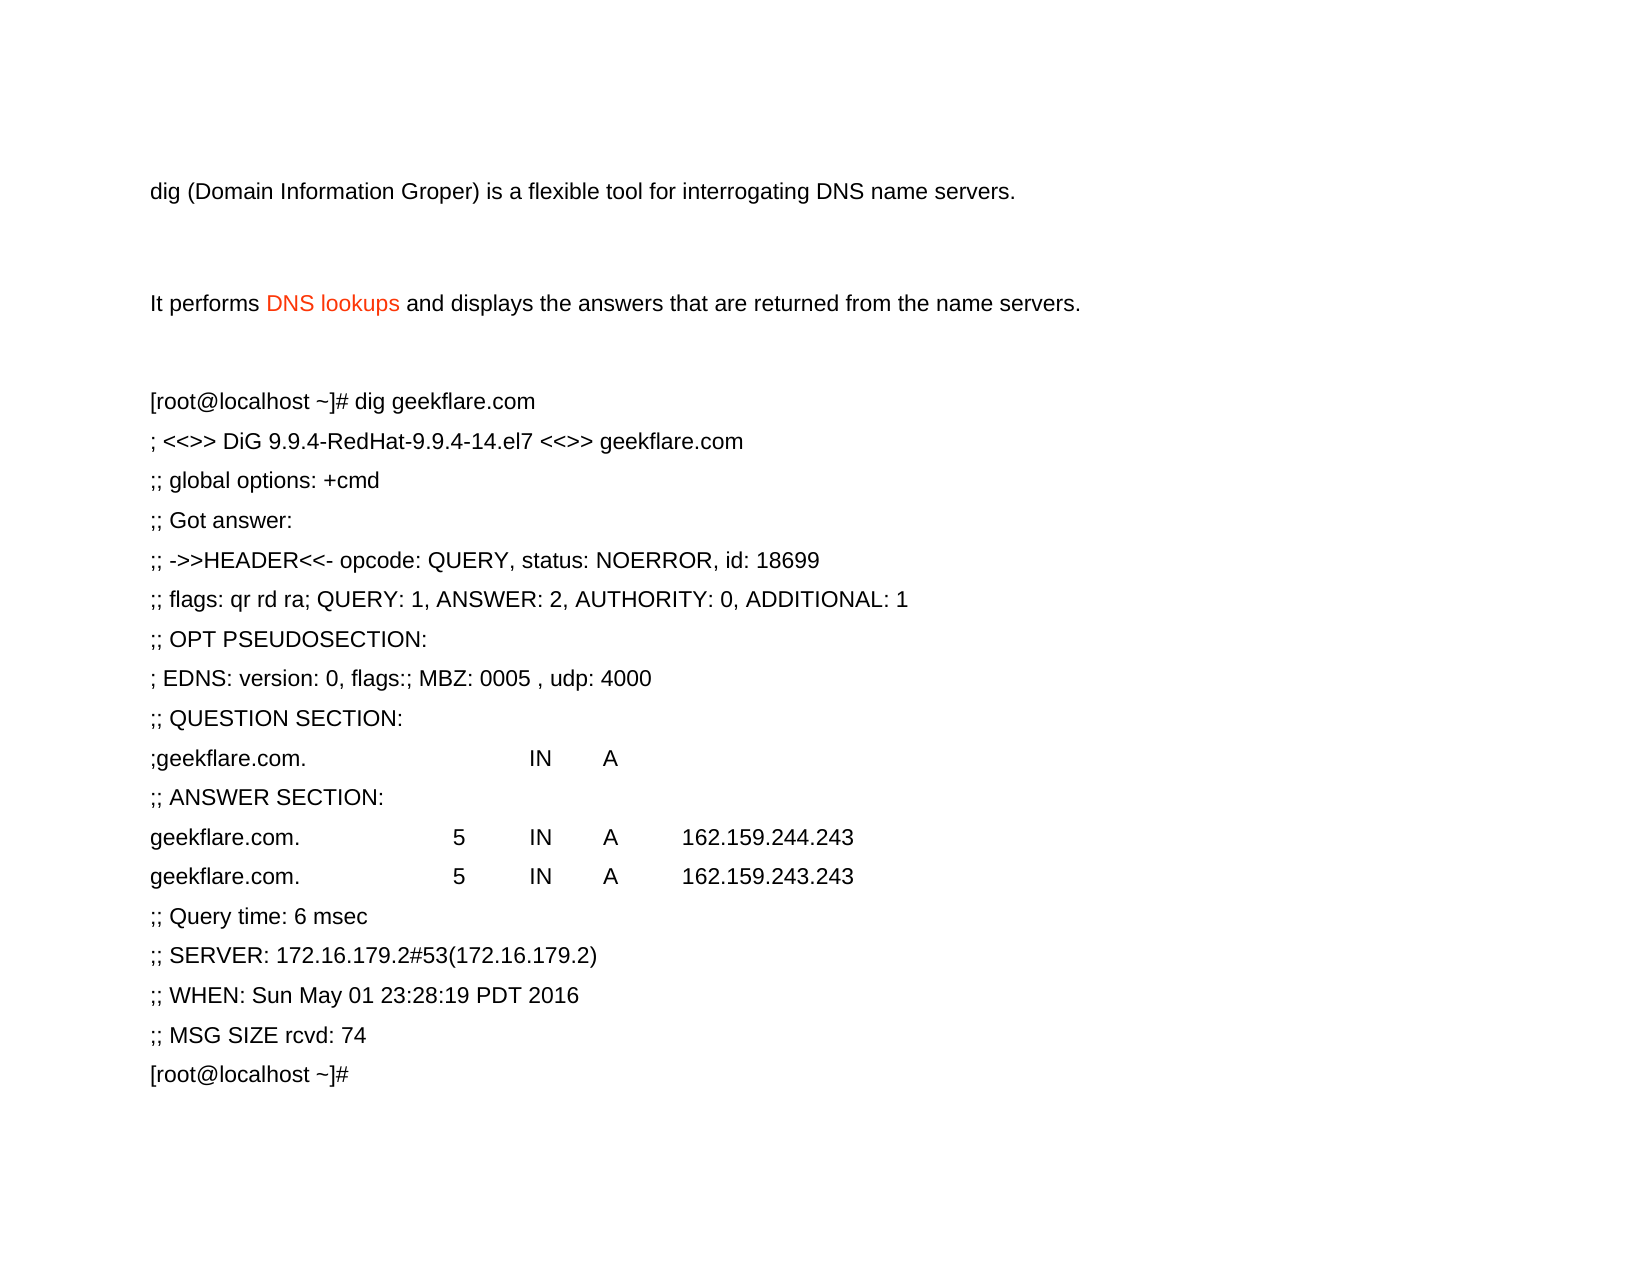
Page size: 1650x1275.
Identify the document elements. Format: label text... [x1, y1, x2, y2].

text ; EDNS: version: 0, flags:; MBZ: 0005 , udp: 4000 [150, 652, 1500, 692]
text ;; ->>HEADER<<- opcode: QUERY, status: NOERROR, id: 18699 [150, 533, 1500, 573]
text ;; QUESTION SECTION: [150, 692, 1500, 731]
text ;geekflare.com. IN A [150, 731, 1500, 771]
text ;; OPT PSEUDOSECTION: [150, 612, 1500, 652]
text ;; Query time: 6 msec [150, 889, 1500, 929]
text ;; Got answer: [150, 494, 1500, 533]
text dig (Domain Information Groper) is a flexible tool for interrogating DNS name servers. [150, 150, 1500, 204]
text ;; flags: qr rd ra; QUERY: 1, ANSWER: 2, AUTHORITY: 0, ADDITIONAL: 1 [150, 573, 1500, 612]
text ;; global options: +cmd [150, 454, 1500, 494]
text ; <<>> DiG 9.9.4-RedHat-9.9.4-14.el7 <<>> geekflare.com [150, 414, 1500, 454]
text ;; ANSWER SECTION: [150, 771, 1500, 810]
text geekflare.com. 5 IN A 162.159.243.243 [150, 850, 1500, 889]
text geekflare.com. 5 IN A 162.159.244.243 [150, 810, 1500, 850]
text ;; WHEN: Sun May 01 23:28:19 PDT 2016 [150, 969, 1500, 1008]
text It performs DNS lookups and displays the answers that are returned from the name servers. [150, 262, 1500, 317]
text ;; MSG SIZE rcvd: 74 [150, 1008, 1500, 1048]
text [root@localhost ~]# dig geekflare.com [150, 375, 1500, 414]
text ;; SERVER: 172.16.179.2#53(172.16.179.2) [150, 929, 1500, 969]
text [root@localhost ~]# [150, 1048, 1500, 1087]
